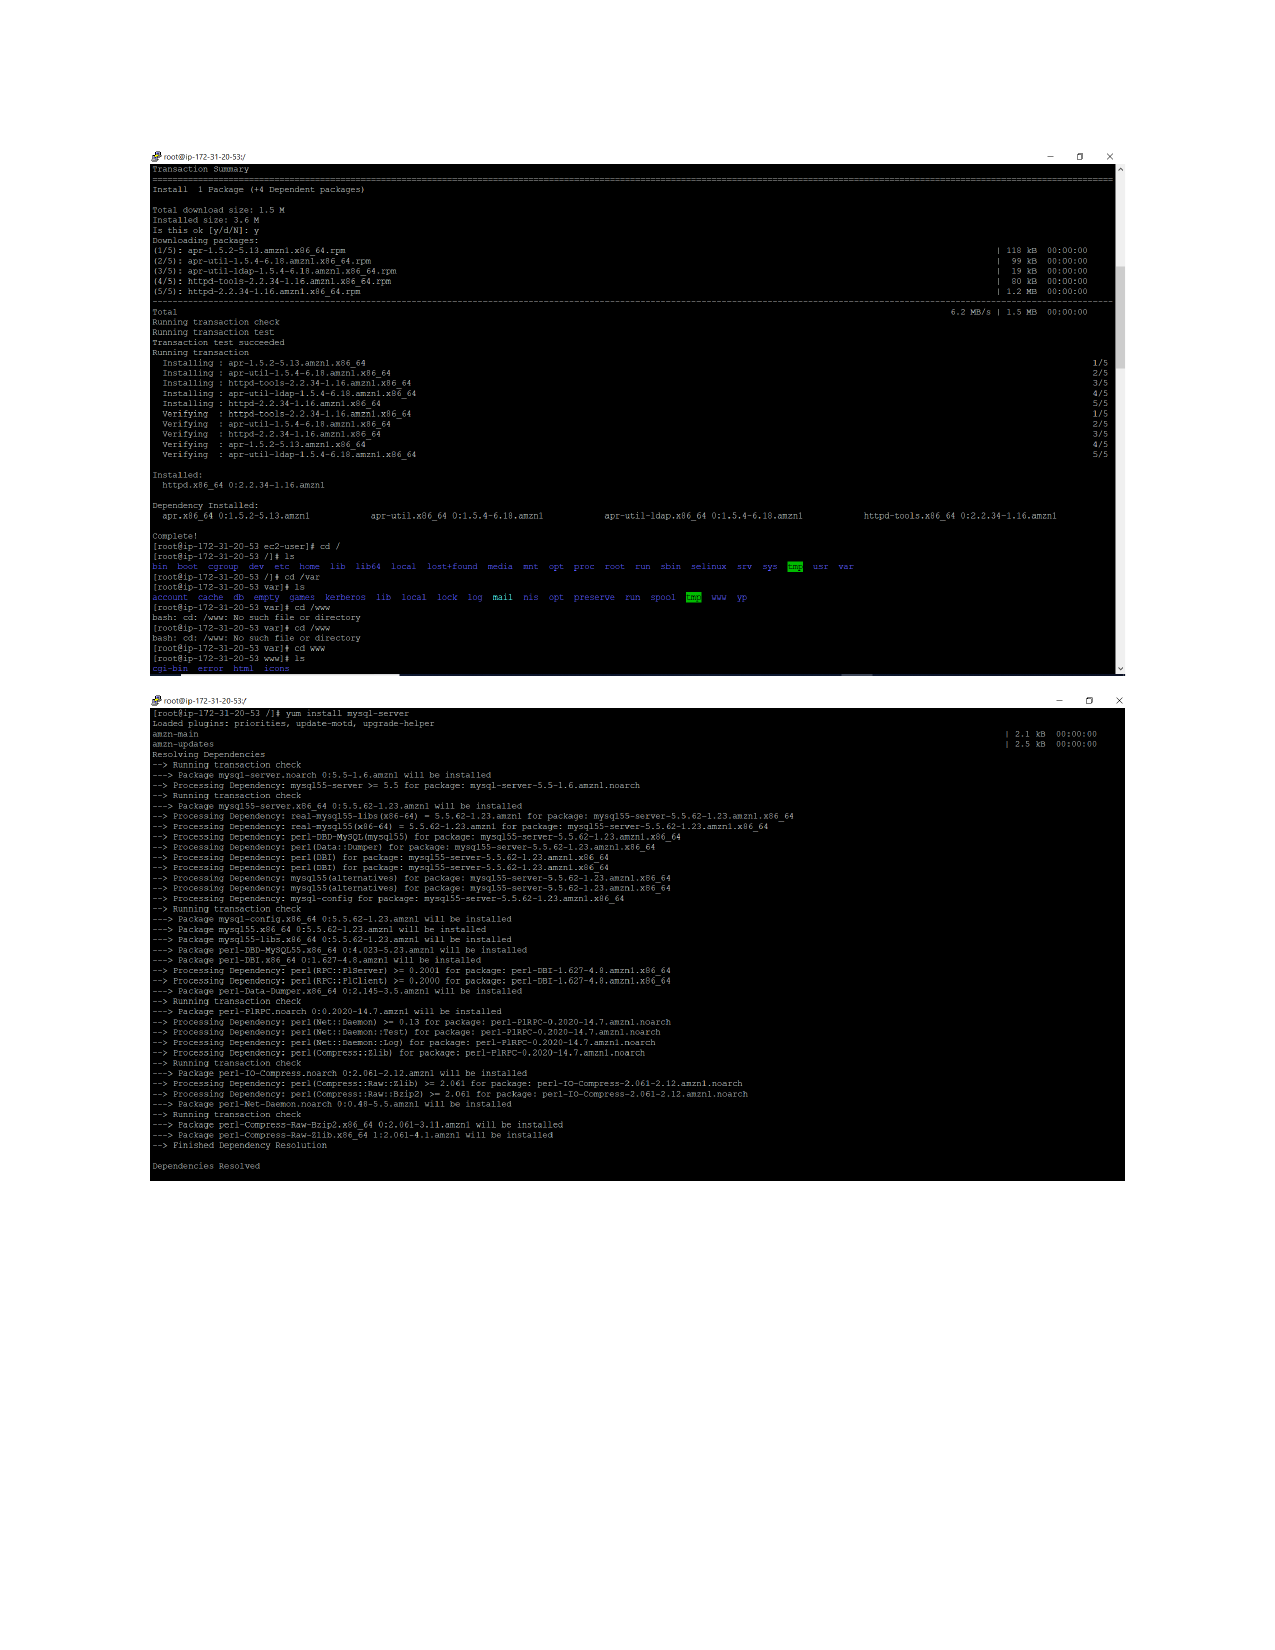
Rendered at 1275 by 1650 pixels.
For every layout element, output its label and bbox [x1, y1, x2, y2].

picture [150, 693, 1125, 1181]
picture [150, 150, 1125, 676]
